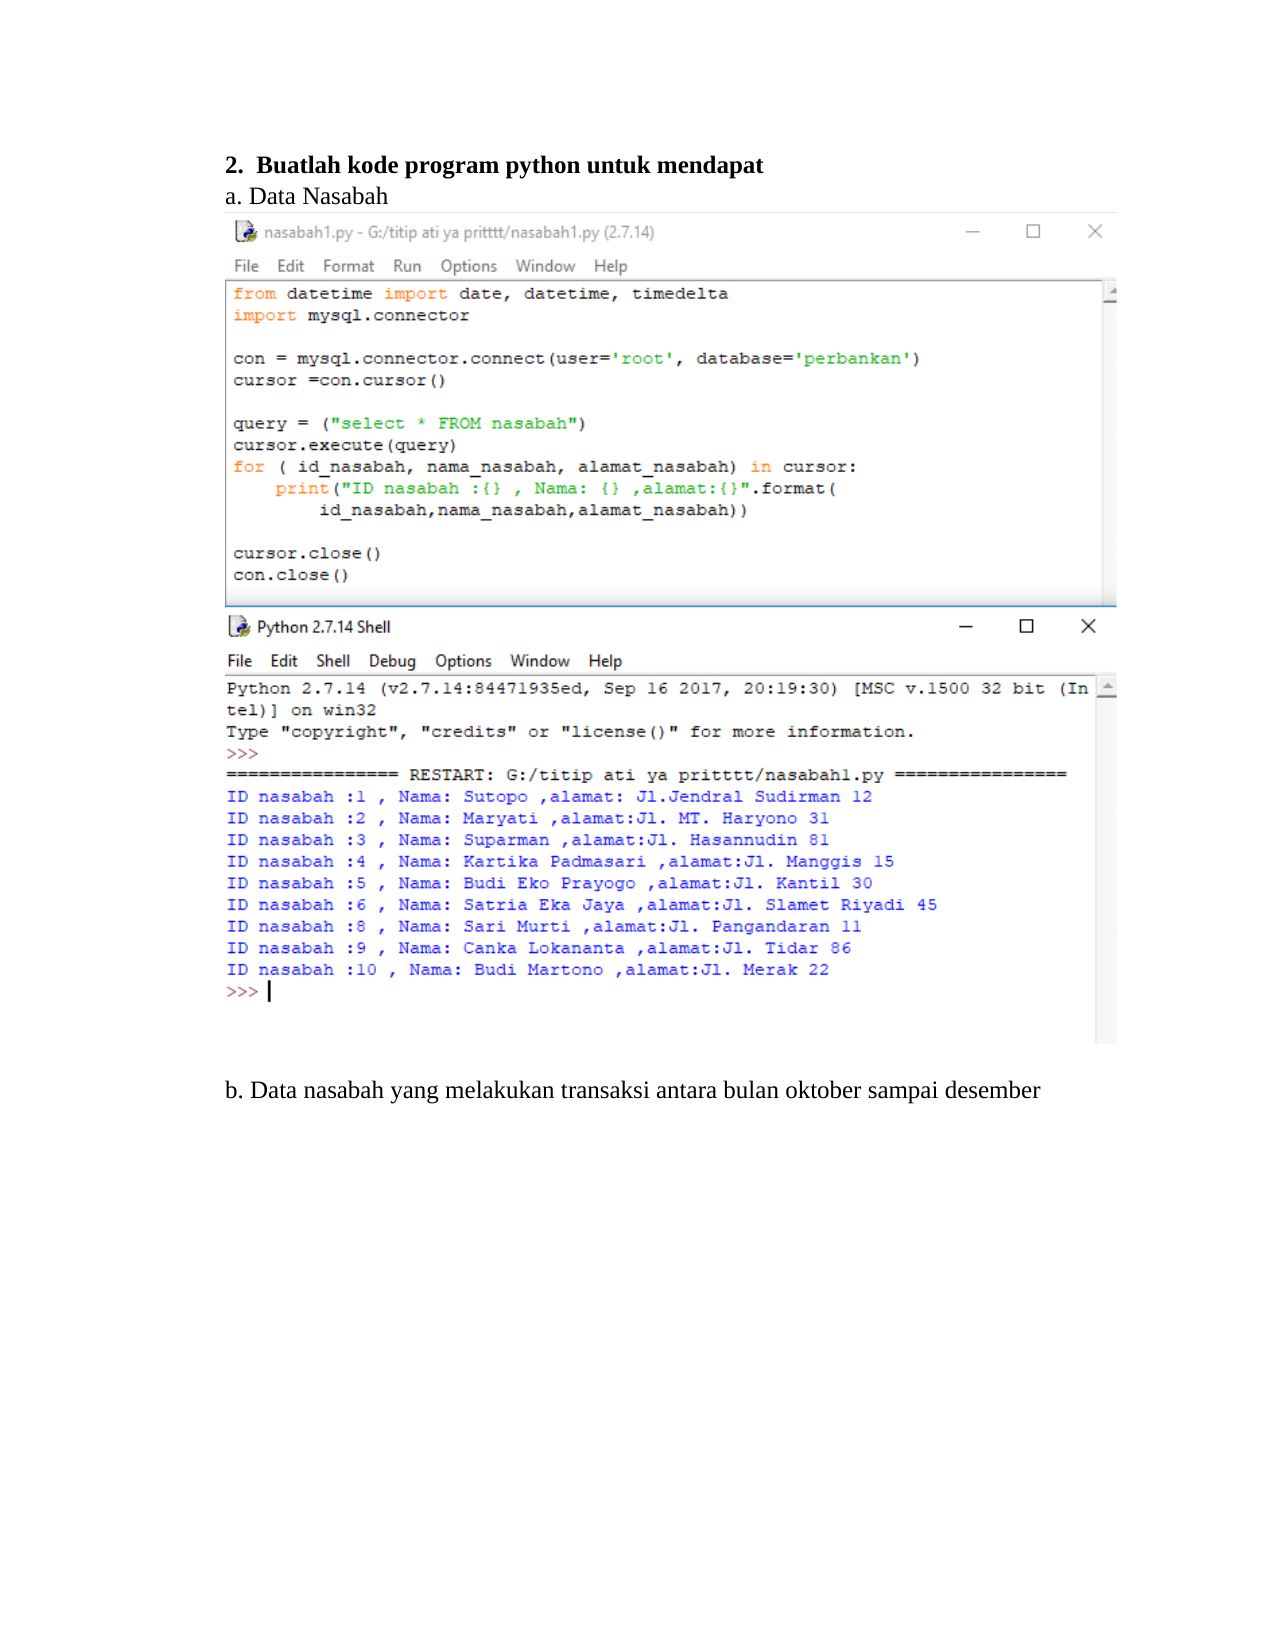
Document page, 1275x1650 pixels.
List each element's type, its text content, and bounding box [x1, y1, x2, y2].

list a. Data Nasabah [225, 181, 1125, 210]
picture [225, 212, 1117, 1044]
list 2. Buatlah kode program python untuk mendapat [225, 150, 1125, 179]
list b. Data nasabah yang melakukan transaksi antara bulan oktober sampai desember [225, 1076, 1125, 1104]
